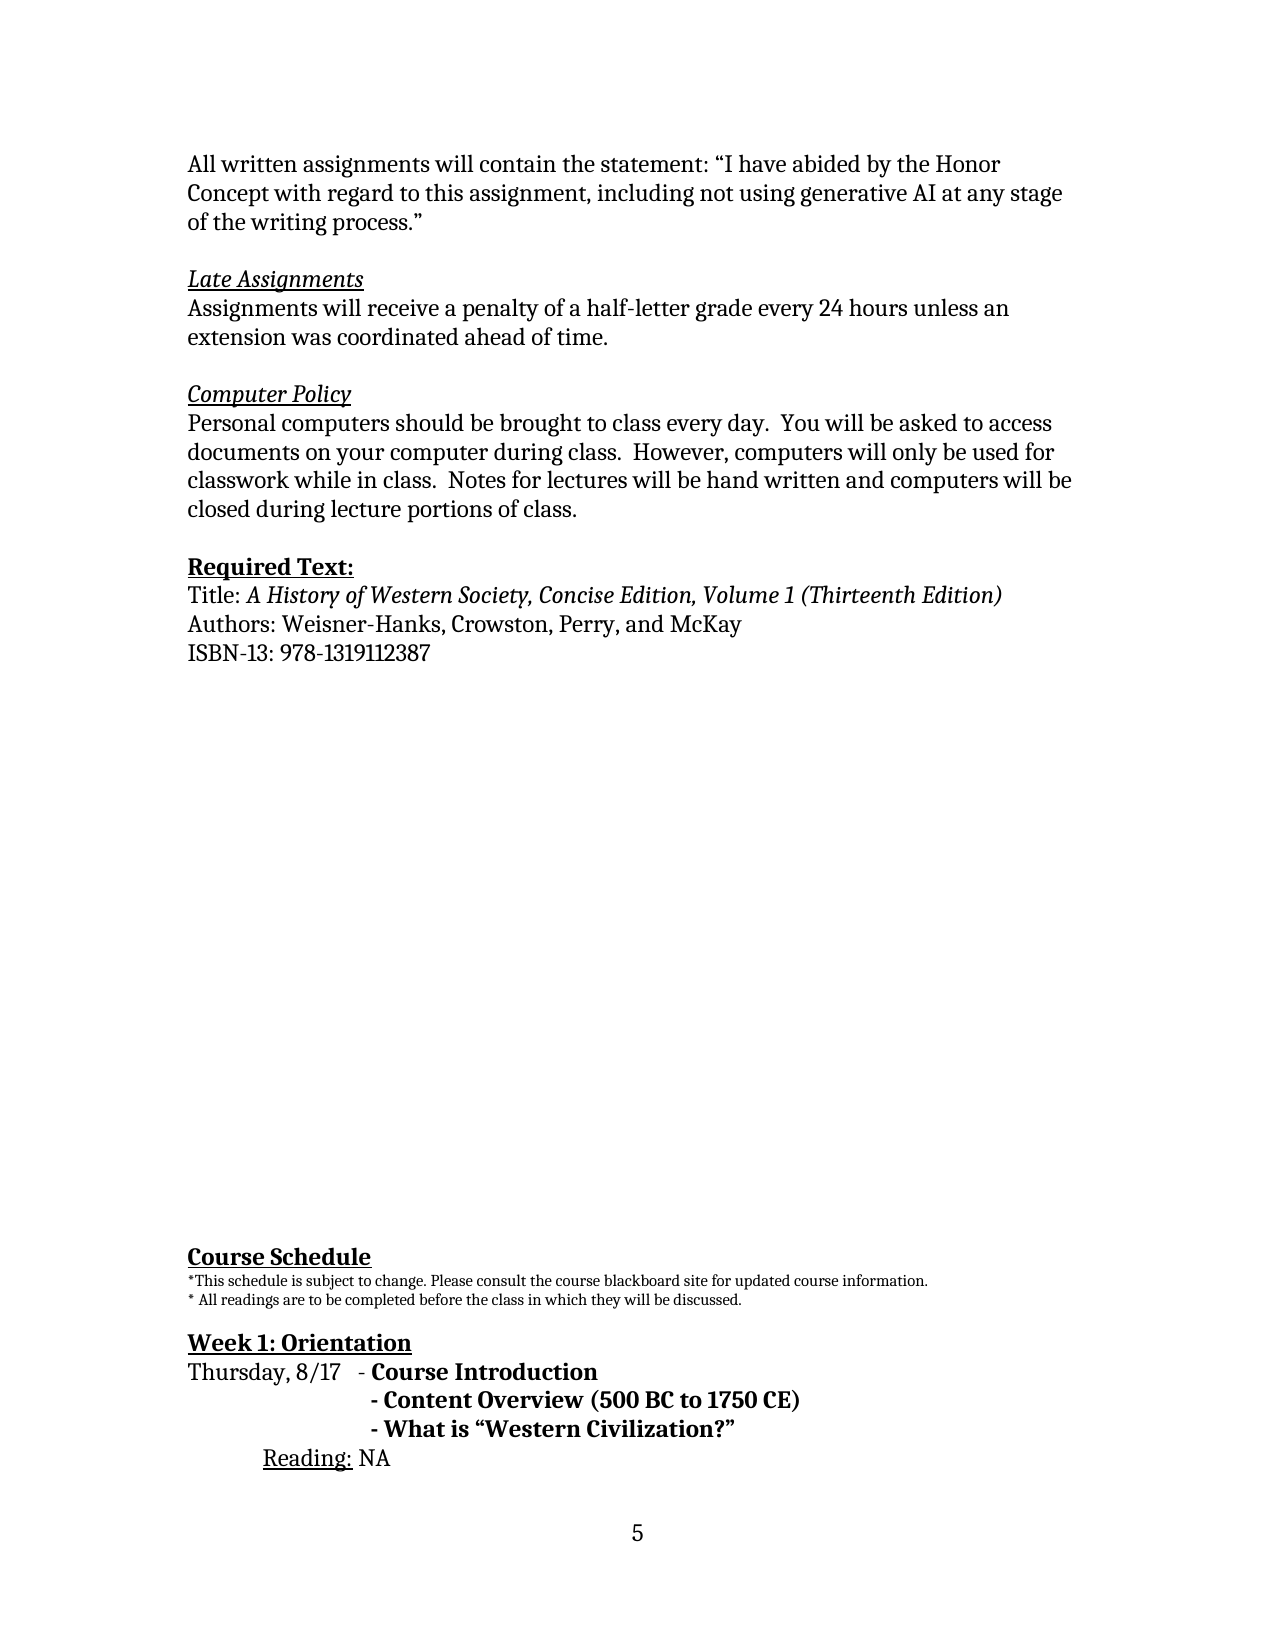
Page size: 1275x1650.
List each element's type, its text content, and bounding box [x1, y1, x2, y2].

text * All readings are to be completed before the class in which they will be discussed. [187, 1290, 1087, 1309]
text Assignments will receive a penalty of a half-letter grade every 24 hours unless an extension was coordinated ahead of time. [187, 294, 1087, 351]
text Reading: NA [187, 1444, 1087, 1472]
text ISBN-13: 978-1319112387 [187, 639, 1087, 667]
text All written assignments will contain the statement: “I have abided by the Honor Concept with regard to this assignment, including not using generative AI at any stage of the writing process.” [187, 150, 1087, 236]
text Thursday, 8/17 - Course Introduction [187, 1357, 1087, 1386]
text *This schedule is subject to change. Please consult the course blackboard site for updated course information. [187, 1271, 1087, 1290]
text - Content Overview (500 BC to 1750 CE) [187, 1386, 1087, 1415]
text Title: A History of Western Society, Concise Edition, Volume 1 (Thirteenth Edition) [187, 581, 1087, 610]
text Authors: Weisner-Hanks, Crowston, Perry, and McKay [187, 610, 1087, 639]
text Computer Policy [187, 380, 1087, 409]
text Course Schedule [187, 1242, 1087, 1271]
text Required Text: [187, 552, 1087, 581]
text Late Assignments [187, 265, 1087, 294]
text - What is “Western Civilization?” [187, 1415, 1087, 1444]
text Week 1: Orientation [187, 1329, 1087, 1357]
text Personal computers should be brought to class every day. You will be asked to access documents on your computer during class. However, computers will only be used for classwork while in class. Notes for lectures will be hand written and computers will be closed during lecture portions of class. [187, 409, 1087, 524]
